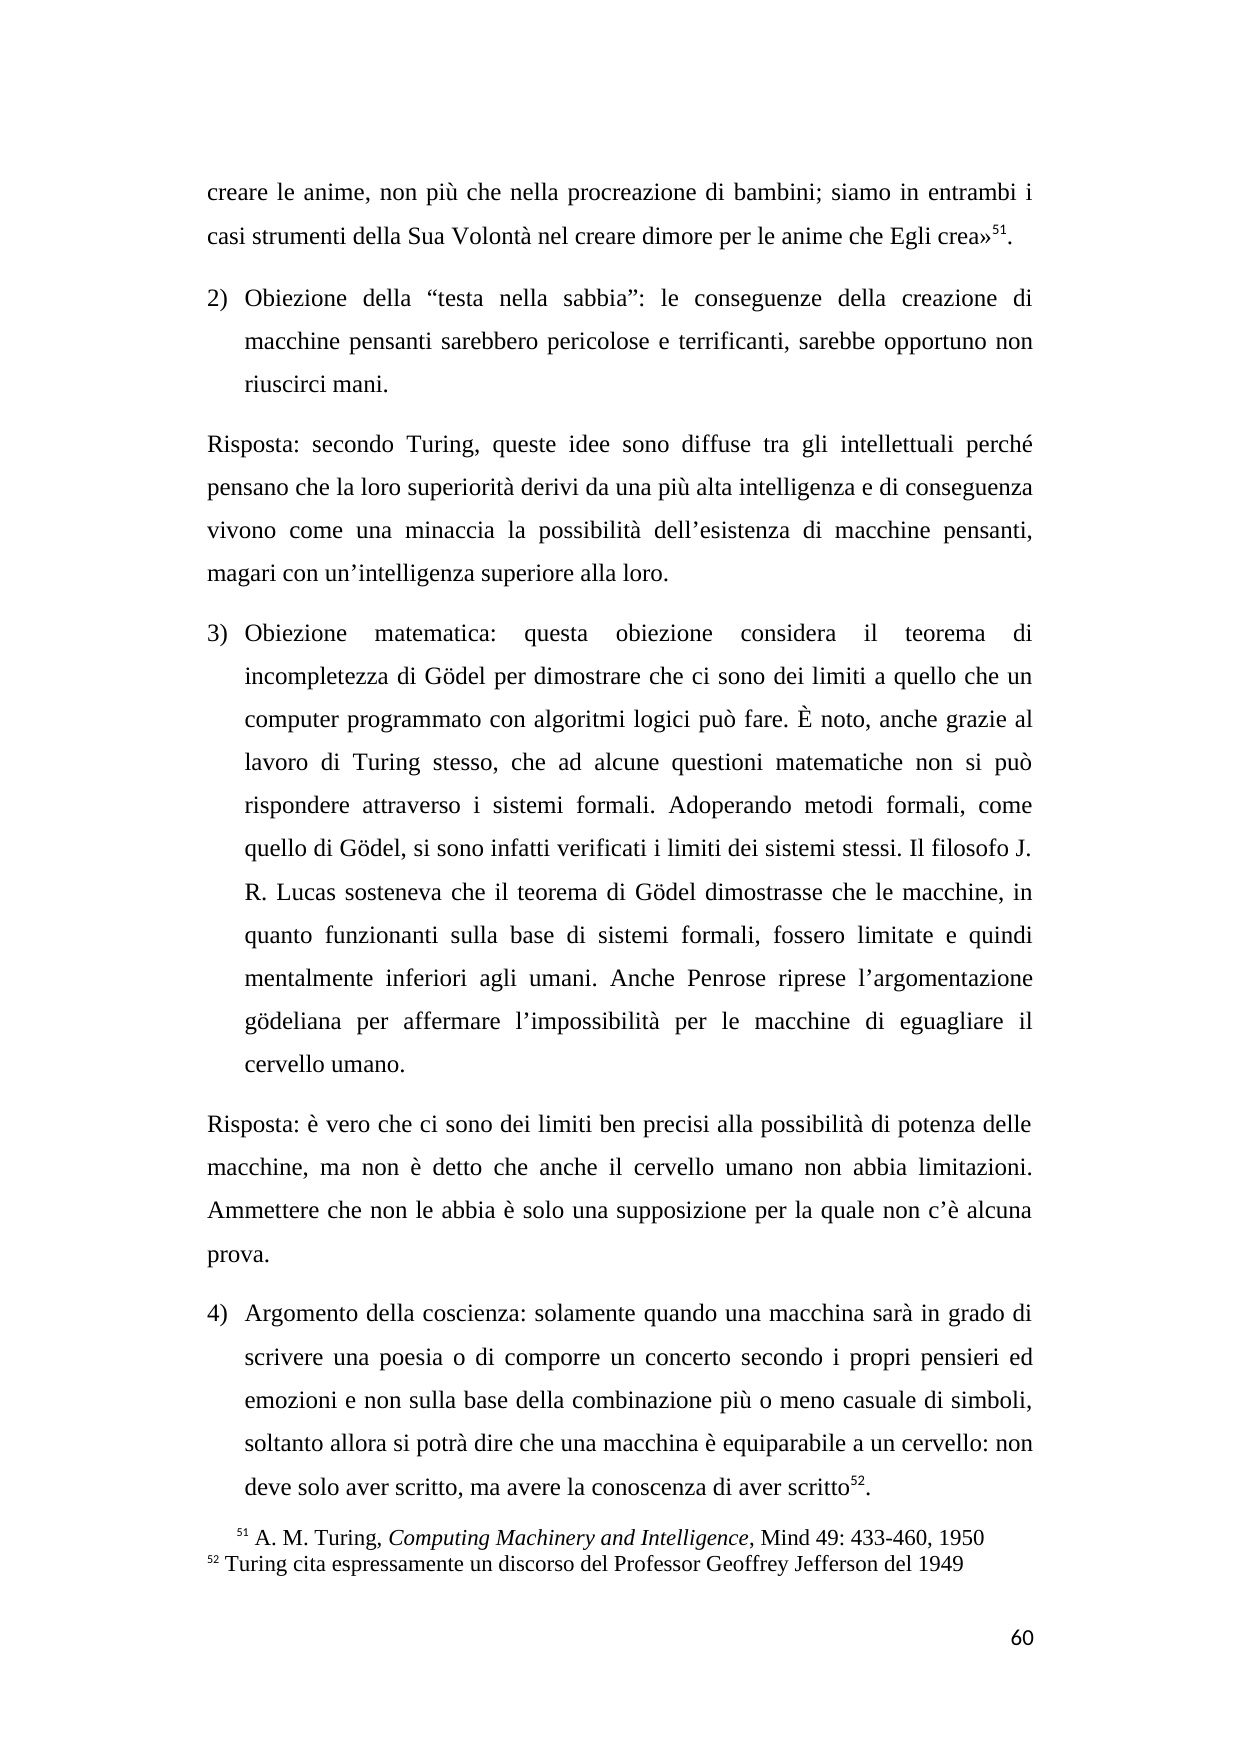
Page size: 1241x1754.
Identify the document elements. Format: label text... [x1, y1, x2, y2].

list Argomento della coscienza: solamente quando una macchina sarà in grado di scrivere una poesia o di comporre un concerto secondo i propri pensieri ed emozioni e non sulla base della combinazione più o meno casuale di simboli, soltanto allora si potrà dire che una macchina è equiparabile a un cervello: non deve solo aver scritto, ma avere la conoscenza di aver scritto. [207, 1298, 1033, 1502]
text Risposta: è vero che ci sono dei limiti ben precisi alla possibilità di potenza delle macchine, ma non è detto che anche il cervello umano non abbia limitazioni. Ammettere che non le abbia è solo una supposizione per la quale non c’è alcuna prova. [207, 1109, 1033, 1267]
text Risposta: secondo Turing, queste idee sono diffuse tra gli intellettuali perché pensano che la loro superiorità derivi da una più alta intelligenza e di conseguenza vivono come una minaccia la possibilità dell’esistenza di macchine pensanti, magari con un’intelligenza superiore alla loro. [207, 429, 1033, 587]
list Obiezione della “testa nella sabbia”: le conseguenze della creazione di macchine pensanti sarebbero pericolose e terrificanti, sarebbe opportuno non riuscirci mani. [207, 283, 1033, 398]
list Obiezione matematica: questa obiezione considera il teorema di incompletezza di Gödel per dimostrare che ci sono dei limiti a quello che un computer programmato con algoritmi logici può fare. È noto, anche grazie al lavoro di Turing stesso, che ad alcune questioni matematiche non si può rispondere attraverso i sistemi formali. Adoperando metodi formali, come quello di Gödel, si sono infatti verificati i limiti dei sistemi stessi. Il filosofo J. R. Lucas sosteneva che il teorema di Gödel dimostrasse che le macchine, in quanto funzionanti sulla base di sistemi formali, fossero limitate e quindi mentalmente inferiori agli umani. Anche Penrose riprese l’argomentazione gödeliana per affermare l’impossibilità per le macchine di eguagliare il cervello umano. [207, 618, 1033, 1078]
